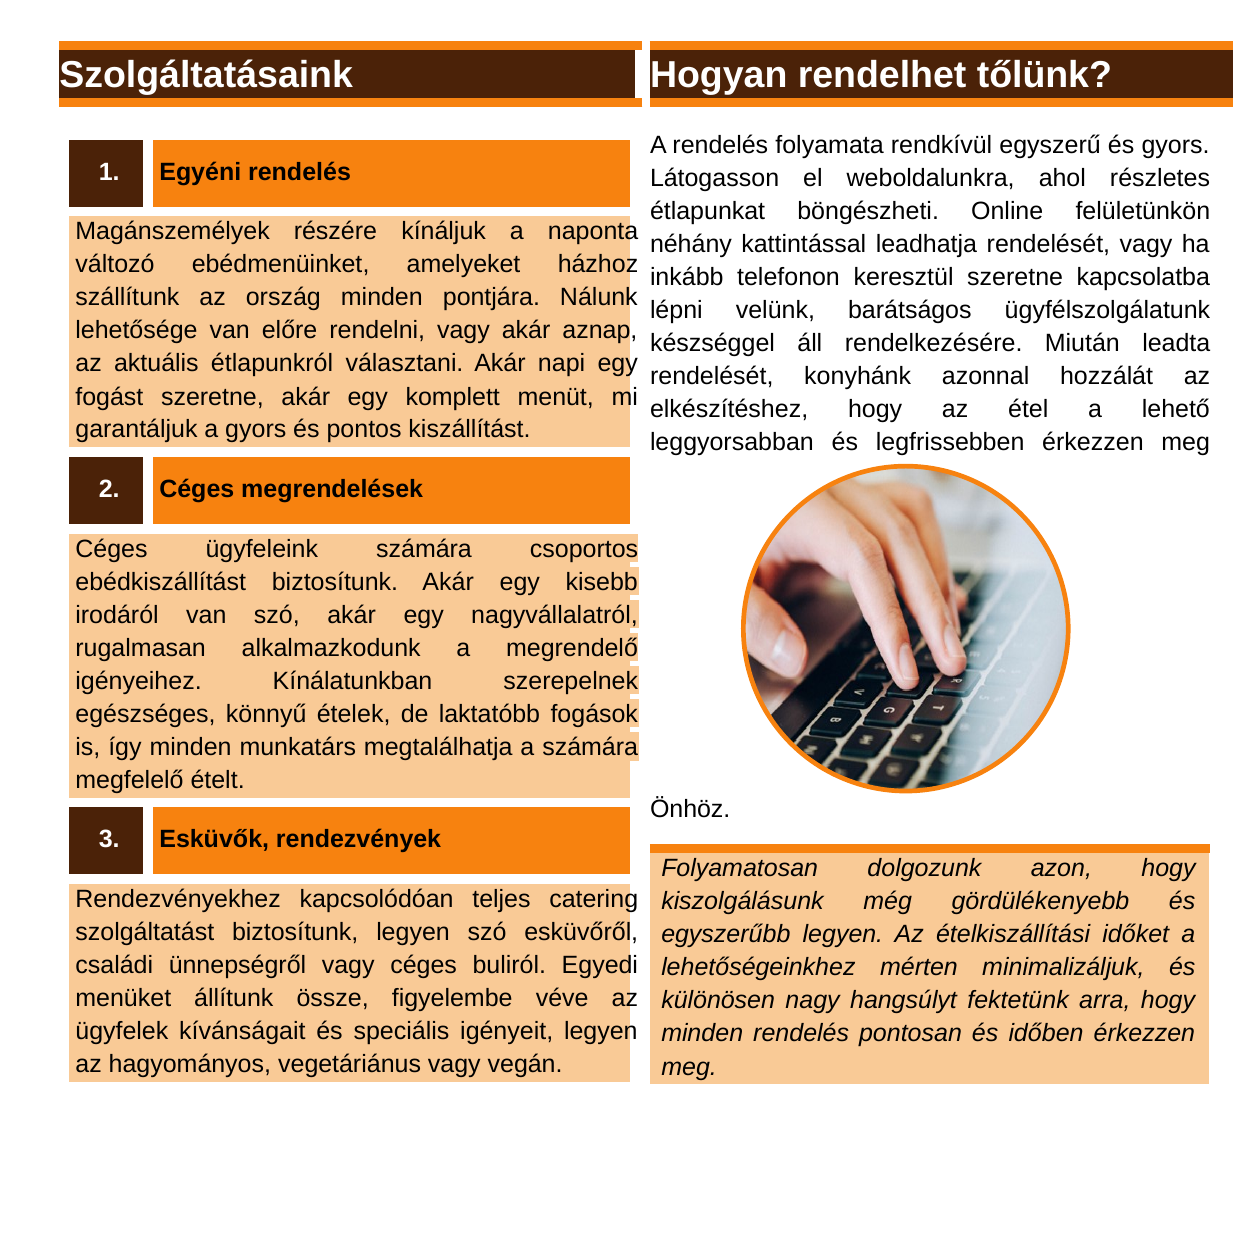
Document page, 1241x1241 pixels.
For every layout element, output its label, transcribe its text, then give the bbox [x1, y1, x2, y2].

table_cell Esküvők, rendezvények [153, 807, 630, 874]
table_cell Céges megrendelések [153, 457, 630, 524]
subtitle Szolgáltatásaink [59, 50, 635, 98]
table_header Egyéni rendelés [153, 140, 630, 207]
picture [746, 469, 1065, 788]
table_cell Céges ügyfeleink számára csoportos ebédkiszállítást biztosítunk. Akár egy kisebb irodáról van szó, akár egy nagyvállalatról, rugalmasan alkalmazkodunk a megrendelő igényeihez. Kínálatunkban szerepelnek egészséges, könnyű ételek, de laktatóbb fogások is, így minden munkatárs megtalálhatja a számára megfelelő ételt. [69, 534, 630, 798]
table_cell 3. [69, 807, 143, 874]
table_header Folyamatosan dolgozunk azon, hogy kiszolgálásunk még gördülékenyebb és egyszerűbb legyen. Az ételkiszállítási időket a lehetőségeinkhez mérten minimalizáljuk, és különösen nagy hangsúlyt fektetünk arra, hogy minden rendelés pontosan és időben érkezzen meg. [650, 853, 1209, 1084]
subtitle Hogyan rendelhet tőlünk? [650, 50, 1233, 98]
table_cell 2. [69, 457, 143, 524]
table_header 1. [69, 140, 143, 207]
table_cell Rendezvényekhez kapcsolódóan teljes catering szolgáltatást biztosítunk, legyen szó esküvőről, családi ünnepségről vagy céges buliról. Egyedi menüket állítunk össze, figyelembe véve az ügyfelek kívánságait és speciális igényeit, legyen az hagyományos, vegetáriánus vagy vegán. [69, 884, 630, 1082]
table_cell Magánszemélyek részére kínáljuk a naponta változó ebédmenüinket, amelyeket házhoz szállítunk az ország minden pontjára. Nálunk lehetősége van előre rendelni, vagy akár aznap, az aktuális étlapunkról választani. Akár napi egy fogást szeretne, akár egy komplett menüt, mi garantáljuk a gyors és pontos kiszállítást. [69, 216, 630, 447]
